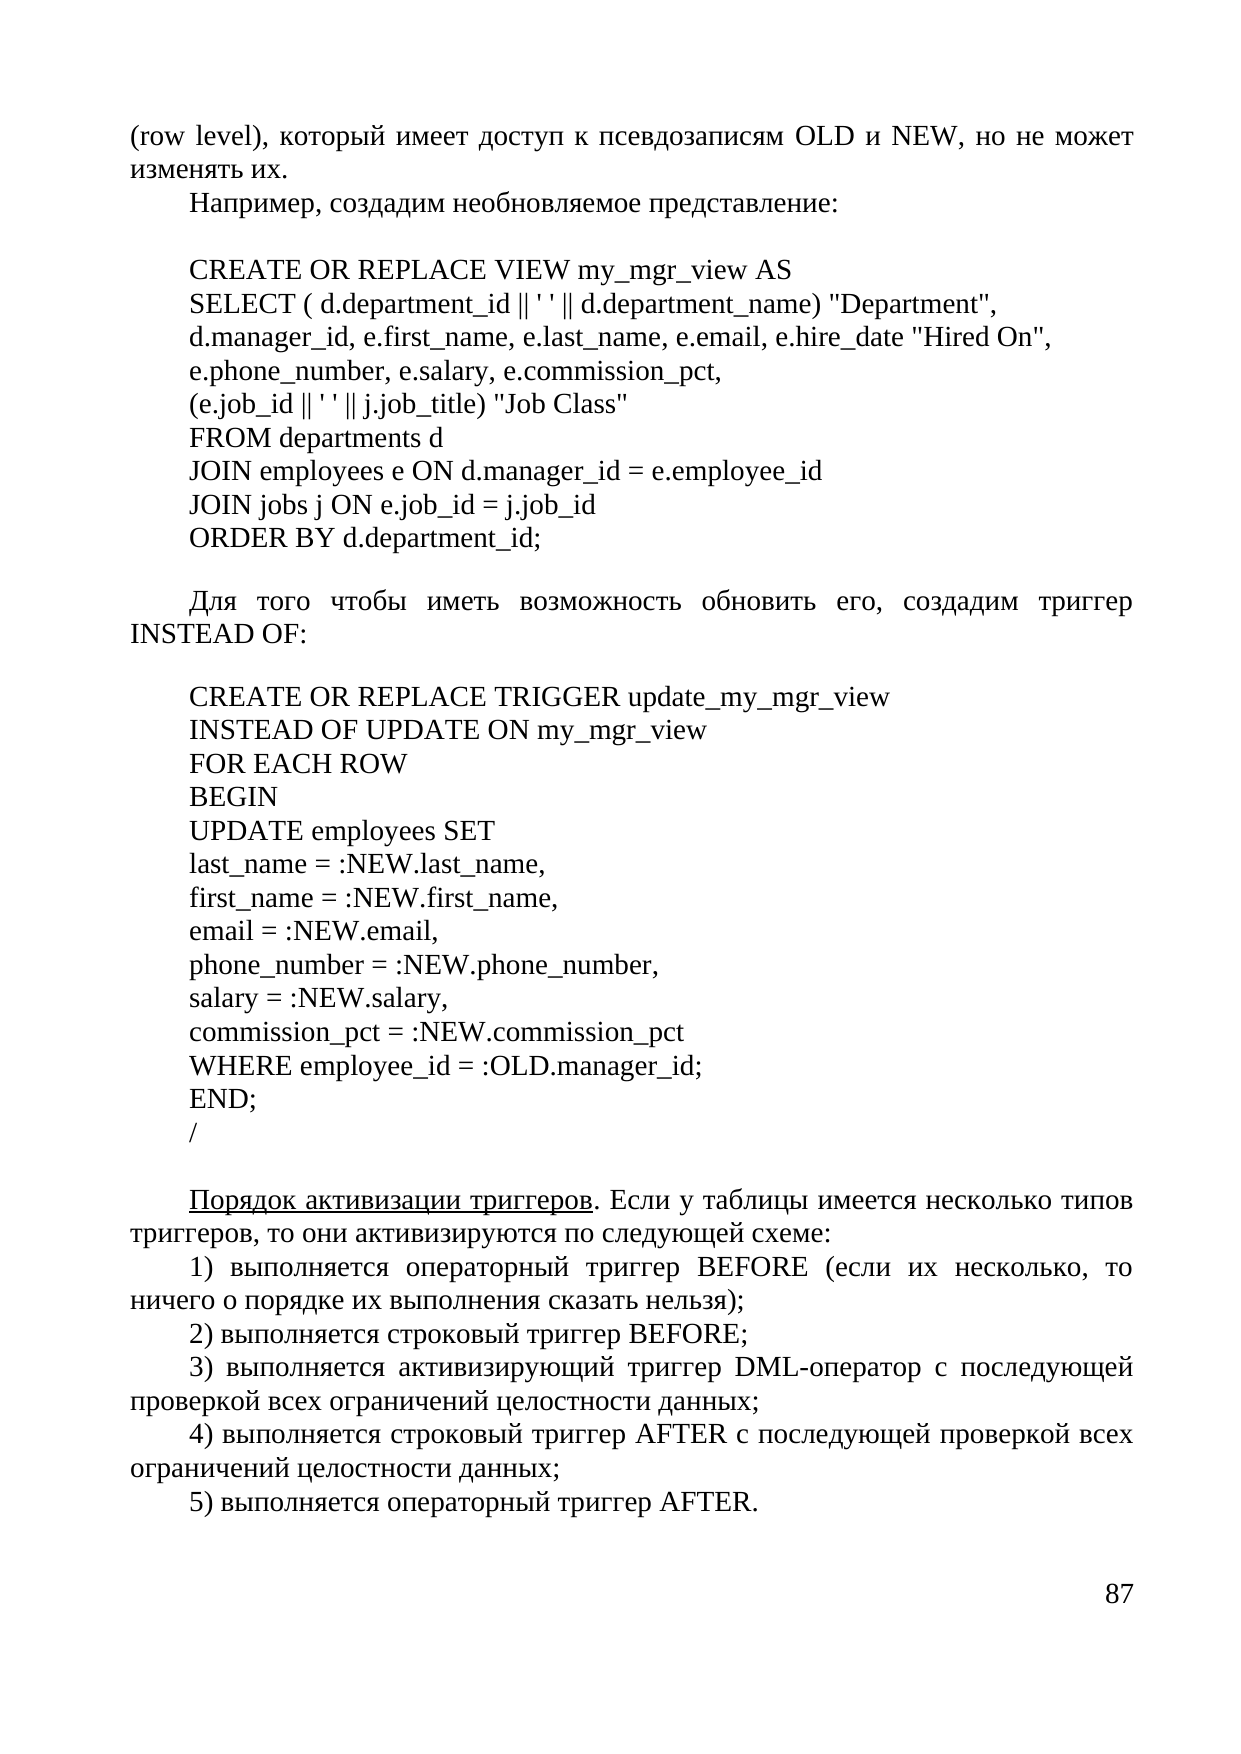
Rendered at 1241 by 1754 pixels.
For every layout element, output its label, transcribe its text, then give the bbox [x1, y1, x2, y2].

text d.manager_id, e.first_name, e.last_name, e.email, e.hire_date "Hired On", [130, 319, 1134, 353]
text e.phone_number, e.salary, e.commission_pct, [130, 353, 1134, 386]
text 1) выполняется операторный триггер BEFORE (если их несколько, то ничего о порядке их выполнения сказать нельзя); [130, 1249, 1134, 1316]
text Порядок активизации триггеров. Если у таблицы имеется несколько типов триггеров, то они активизируются по следующей схеме: [130, 1182, 1134, 1249]
text email = :NEW.email, [130, 913, 1134, 947]
text END; [130, 1081, 1134, 1115]
text salary = :NEW.salary, [130, 981, 1134, 1014]
text phone_number = :NEW.phone_number, [130, 947, 1134, 981]
text JOIN employees e ON d.manager_id = e.employee_id [130, 453, 1134, 487]
text last_name = :NEW.last_name, [130, 846, 1134, 880]
text ORDER BY d.department_id; [130, 521, 1134, 554]
text CREATE OR REPLACE TRIGGER update_my_mgr_view [130, 679, 1134, 712]
text FOR EACH ROW [130, 746, 1134, 779]
text Для того чтобы иметь возможность обновить его, создадим триггер INSTEAD OF: [130, 583, 1134, 650]
text 3) выполняется активизирующий триггер DML-оператор с последующей проверкой всех ограничений целостности данных; [130, 1349, 1134, 1417]
text Например, создадим необновляемое представление: [130, 185, 1134, 219]
text 2) выполняется строковый триггер BEFORE; [130, 1316, 1134, 1349]
text CREATE OR REPLACE VIEW my_mgr_view AS [130, 252, 1134, 286]
text / [130, 1115, 1134, 1148]
text commission_pct = :NEW.commission_pct [130, 1014, 1134, 1048]
text SELECT ( d.department_id || ' ' || d.department_name) "Department", [130, 286, 1134, 319]
text (e.job_id || ' ' || j.job_title) "Job Class" [130, 386, 1134, 420]
text first_name = :NEW.first_name, [130, 880, 1134, 913]
text BEGIN [130, 779, 1134, 813]
text INSTEAD OF UPDATE ON my_mgr_view [130, 712, 1134, 746]
text UPDATE employees SET [130, 813, 1134, 846]
text 4) выполняется строковый триггер AFTER с последующей проверкой всех ограничений целостности данных; [130, 1417, 1134, 1484]
text WHERE employee_id = :OLD.manager_id; [130, 1048, 1134, 1081]
text 5) выполняется операторный триггер AFTER. [130, 1484, 1134, 1517]
text JOIN jobs j ON e.job_id = j.job_id [130, 487, 1134, 521]
text FROM departments d [130, 420, 1134, 453]
